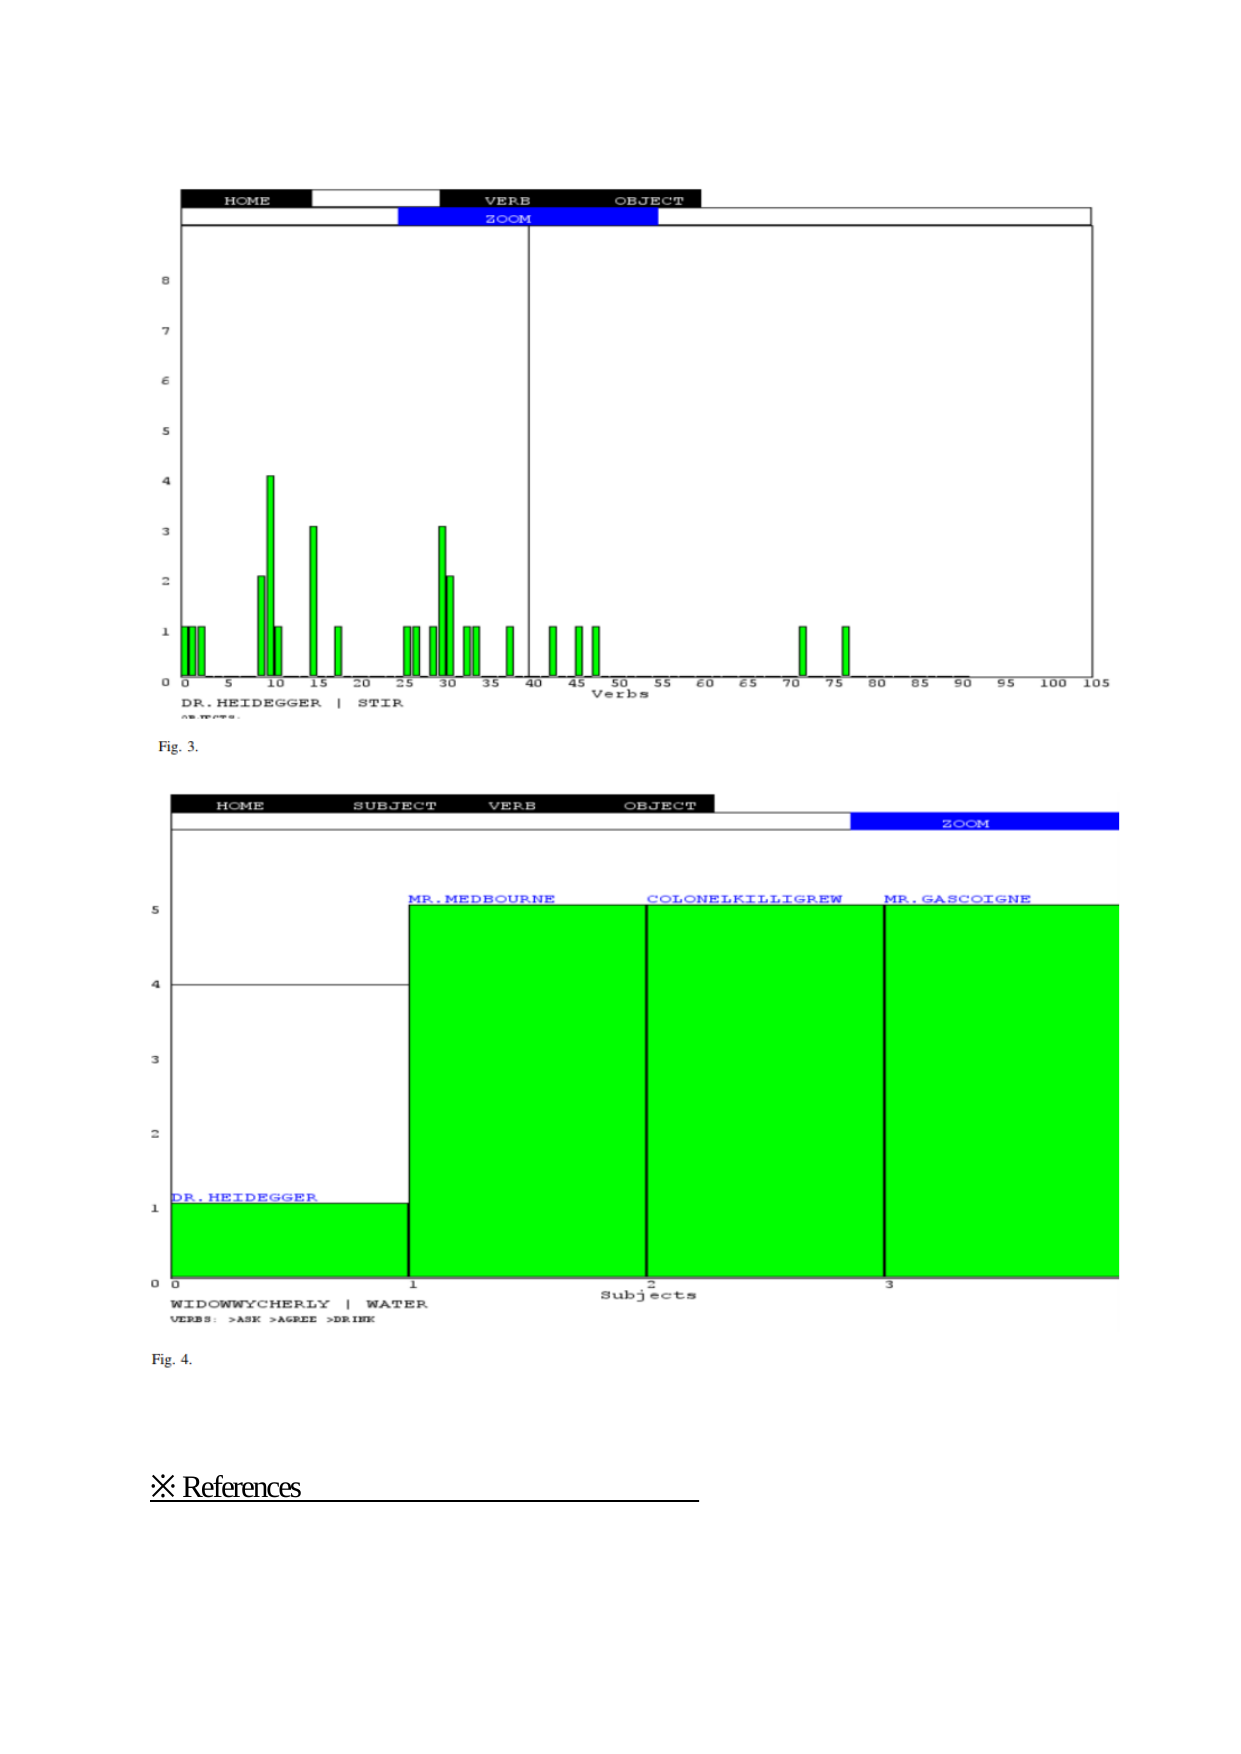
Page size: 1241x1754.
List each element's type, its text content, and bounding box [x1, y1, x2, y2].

text ※ References [150, 1463, 1090, 1506]
picture [150, 774, 1125, 1379]
picture [150, 177, 1116, 758]
